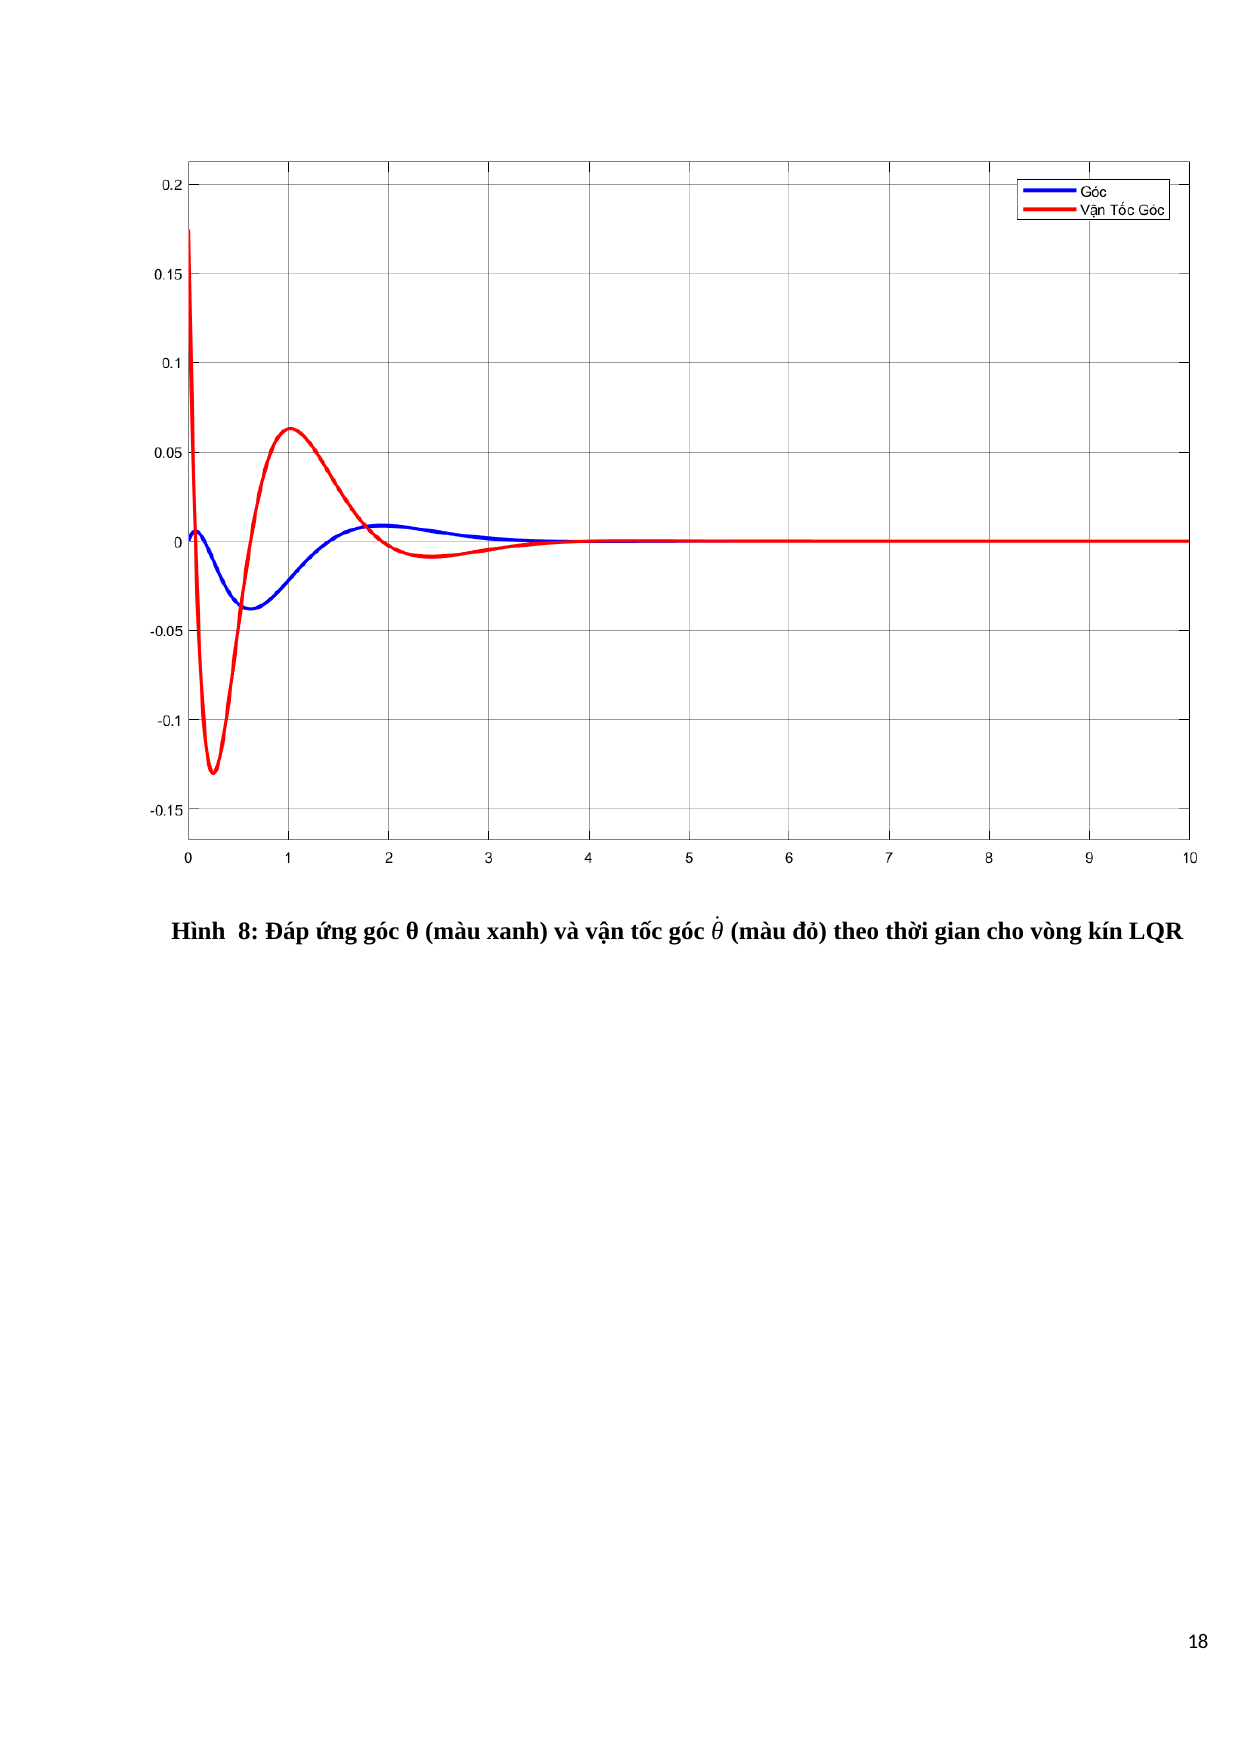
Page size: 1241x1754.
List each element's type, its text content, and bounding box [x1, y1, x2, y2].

picture [145, 150, 1209, 896]
text Hình 8: Đáp ứng góc θ (màu xanh) và vận tốc góc (màu đỏ) theo thời gian cho vòng kín LQR [146, 916, 1208, 945]
